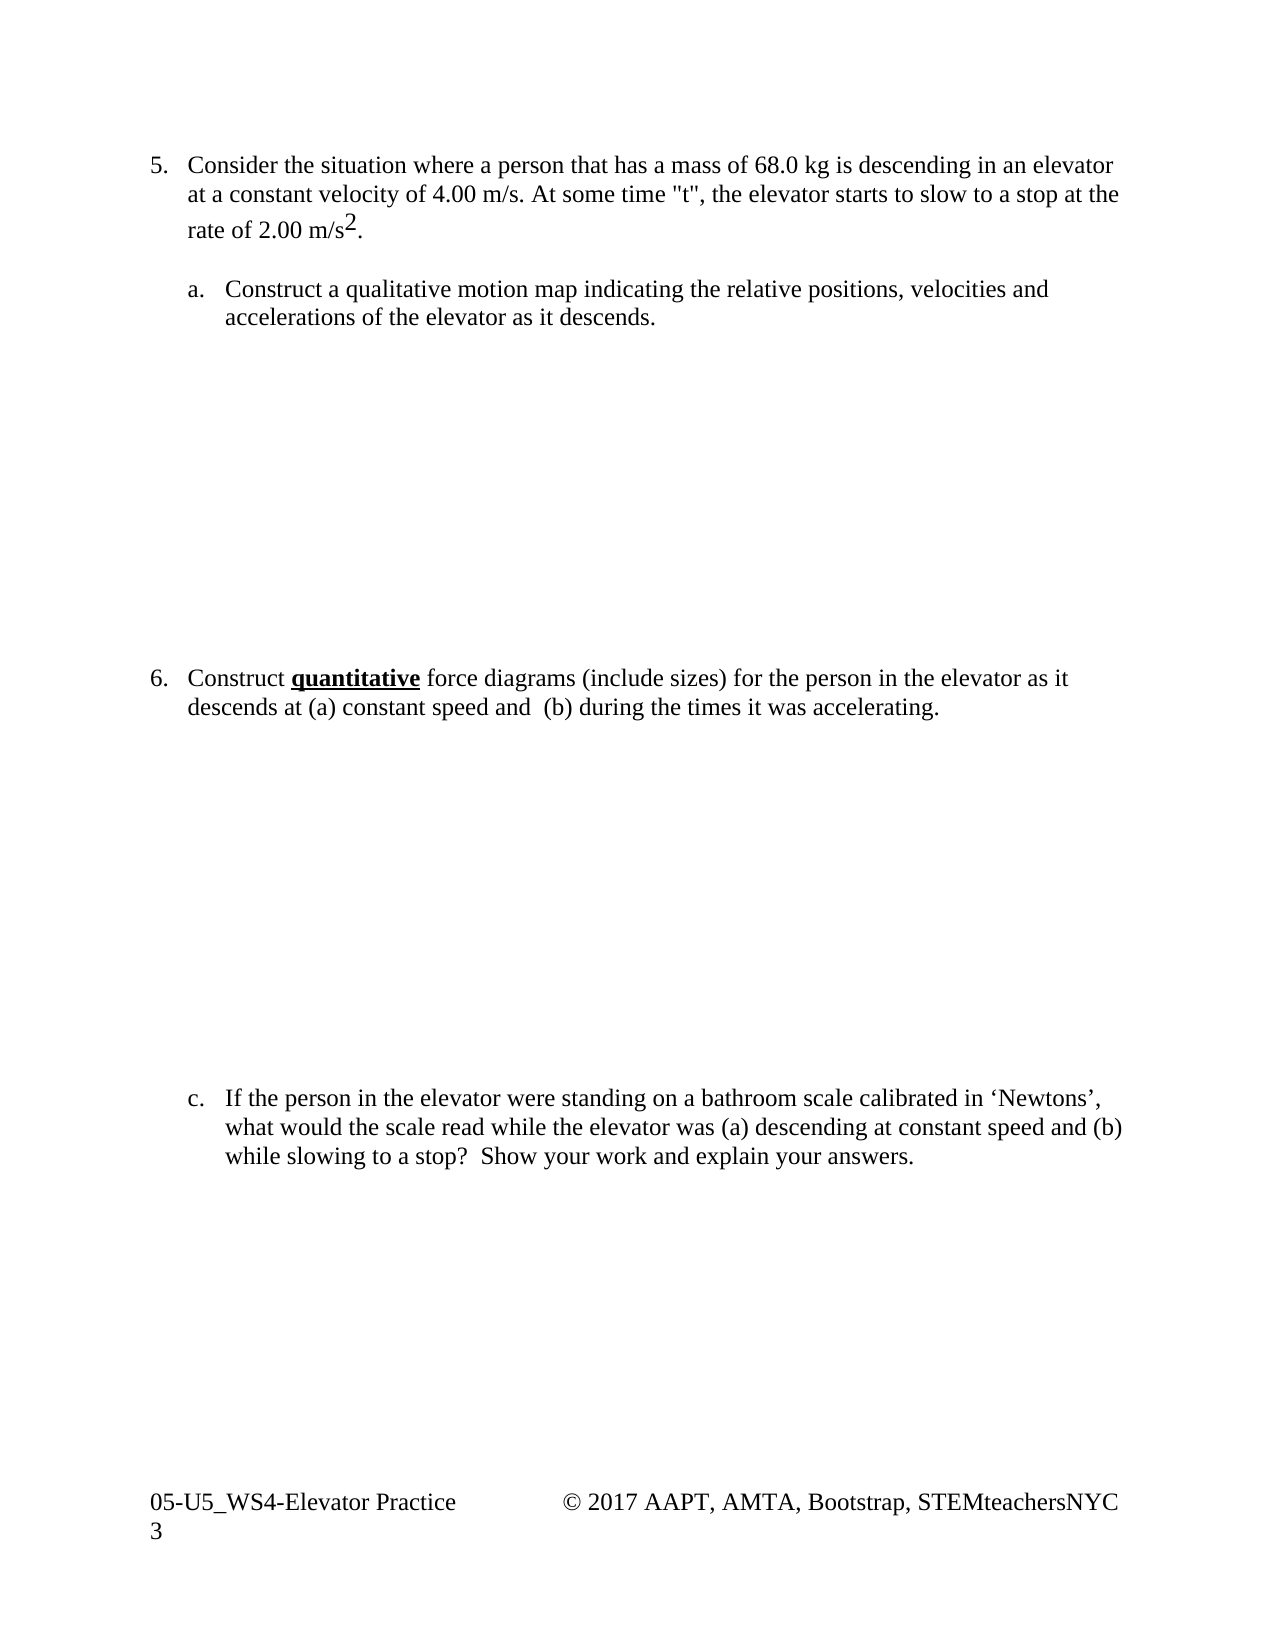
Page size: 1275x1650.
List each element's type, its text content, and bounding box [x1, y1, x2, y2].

list Consider the situation where a person that has a mass of 68.0 kg is descending in an elevator at a constant velocity of 4.00 m/s. At some time "t", the elevator starts to slow to a stop at the rate of 2.00 m/s2. [150, 150, 1125, 243]
text a. Construct a qualitative motion map indicating the relative positions, velocities and accelerations of the elevator as it descends. [187, 274, 1125, 331]
list If the person in the elevator were standing on a bathroom scale calibrated in ‘Newtons’, what would the scale read while the elevator was (a) descending at constant speed and (b) while slowing to a stop? Show your work and explain your answers. [187, 1083, 1125, 1170]
list Construct quantitative force diagrams (include sizes) for the person in the elevator as it descends at (a) constant speed and (b) during the times it was accelerating. [150, 663, 1125, 721]
